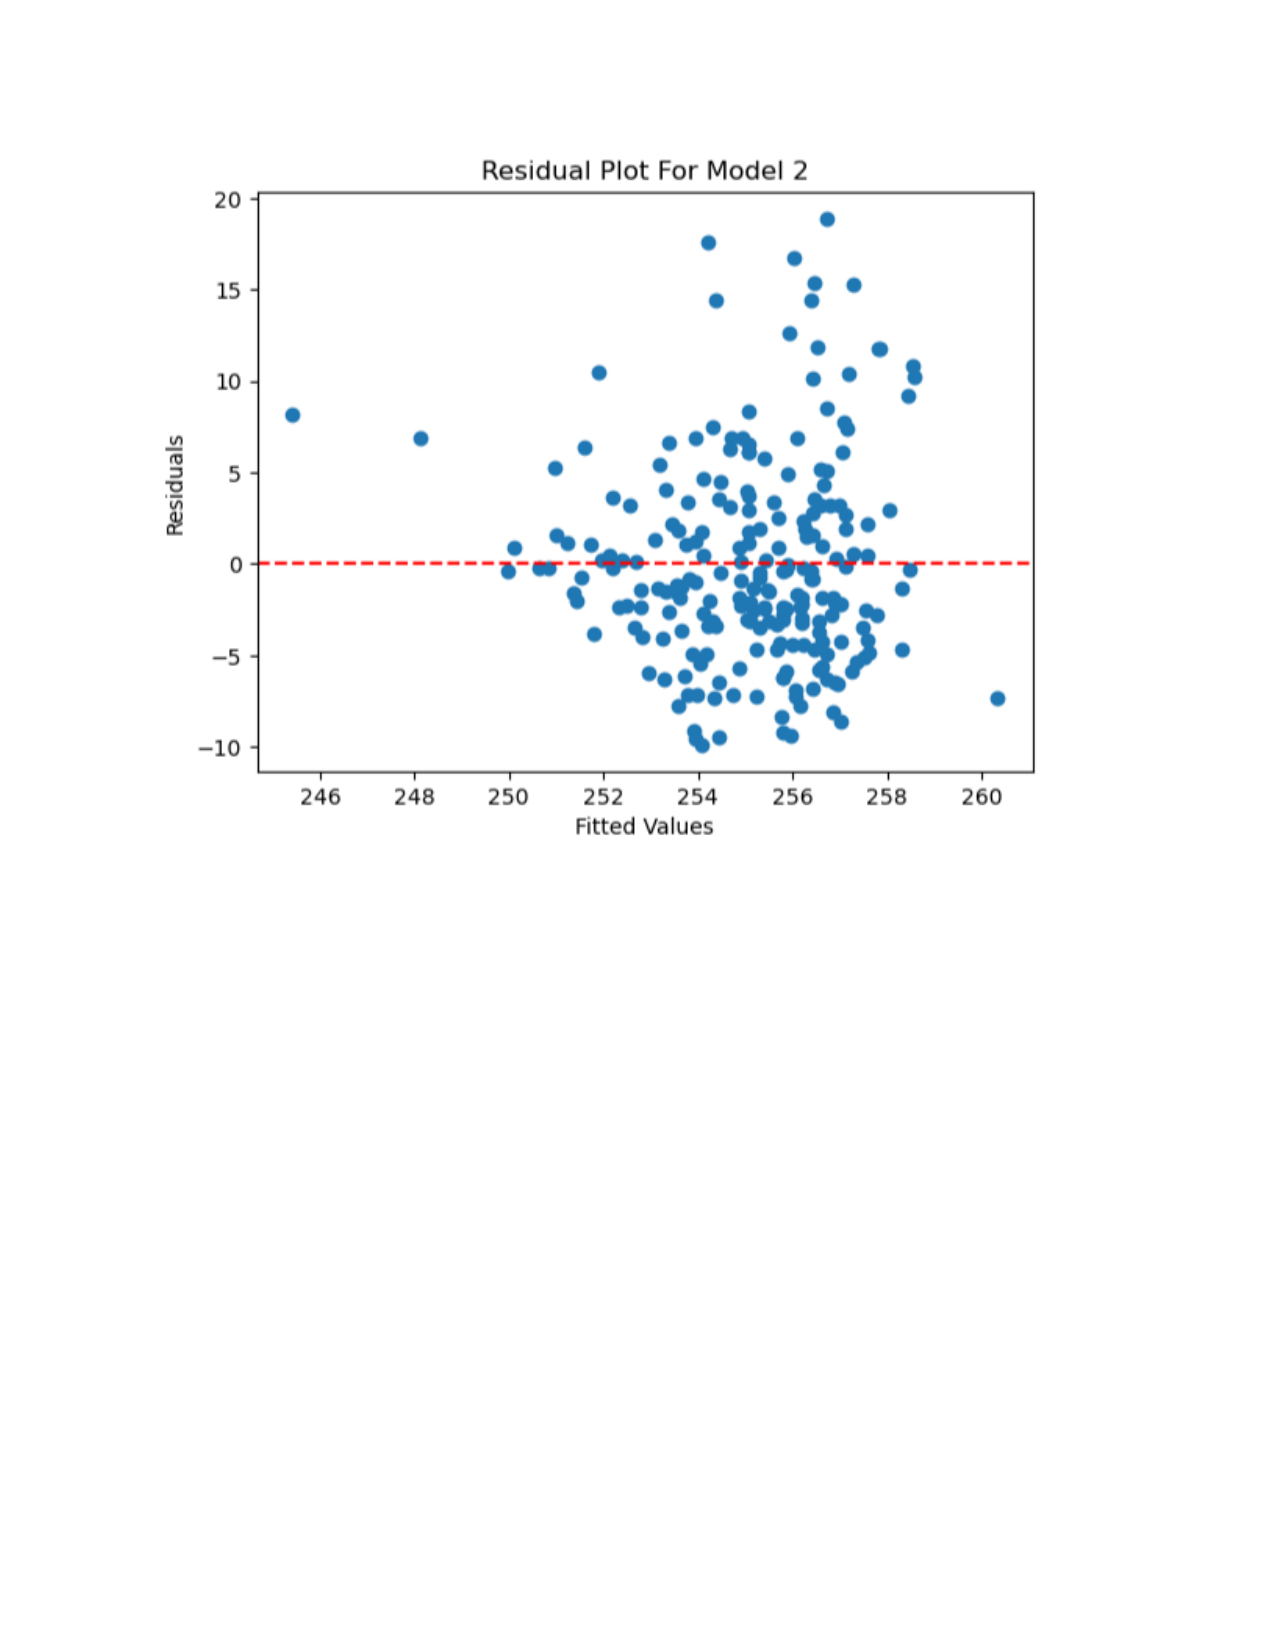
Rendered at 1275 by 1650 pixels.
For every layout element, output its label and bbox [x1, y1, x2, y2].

picture [150, 150, 1038, 846]
